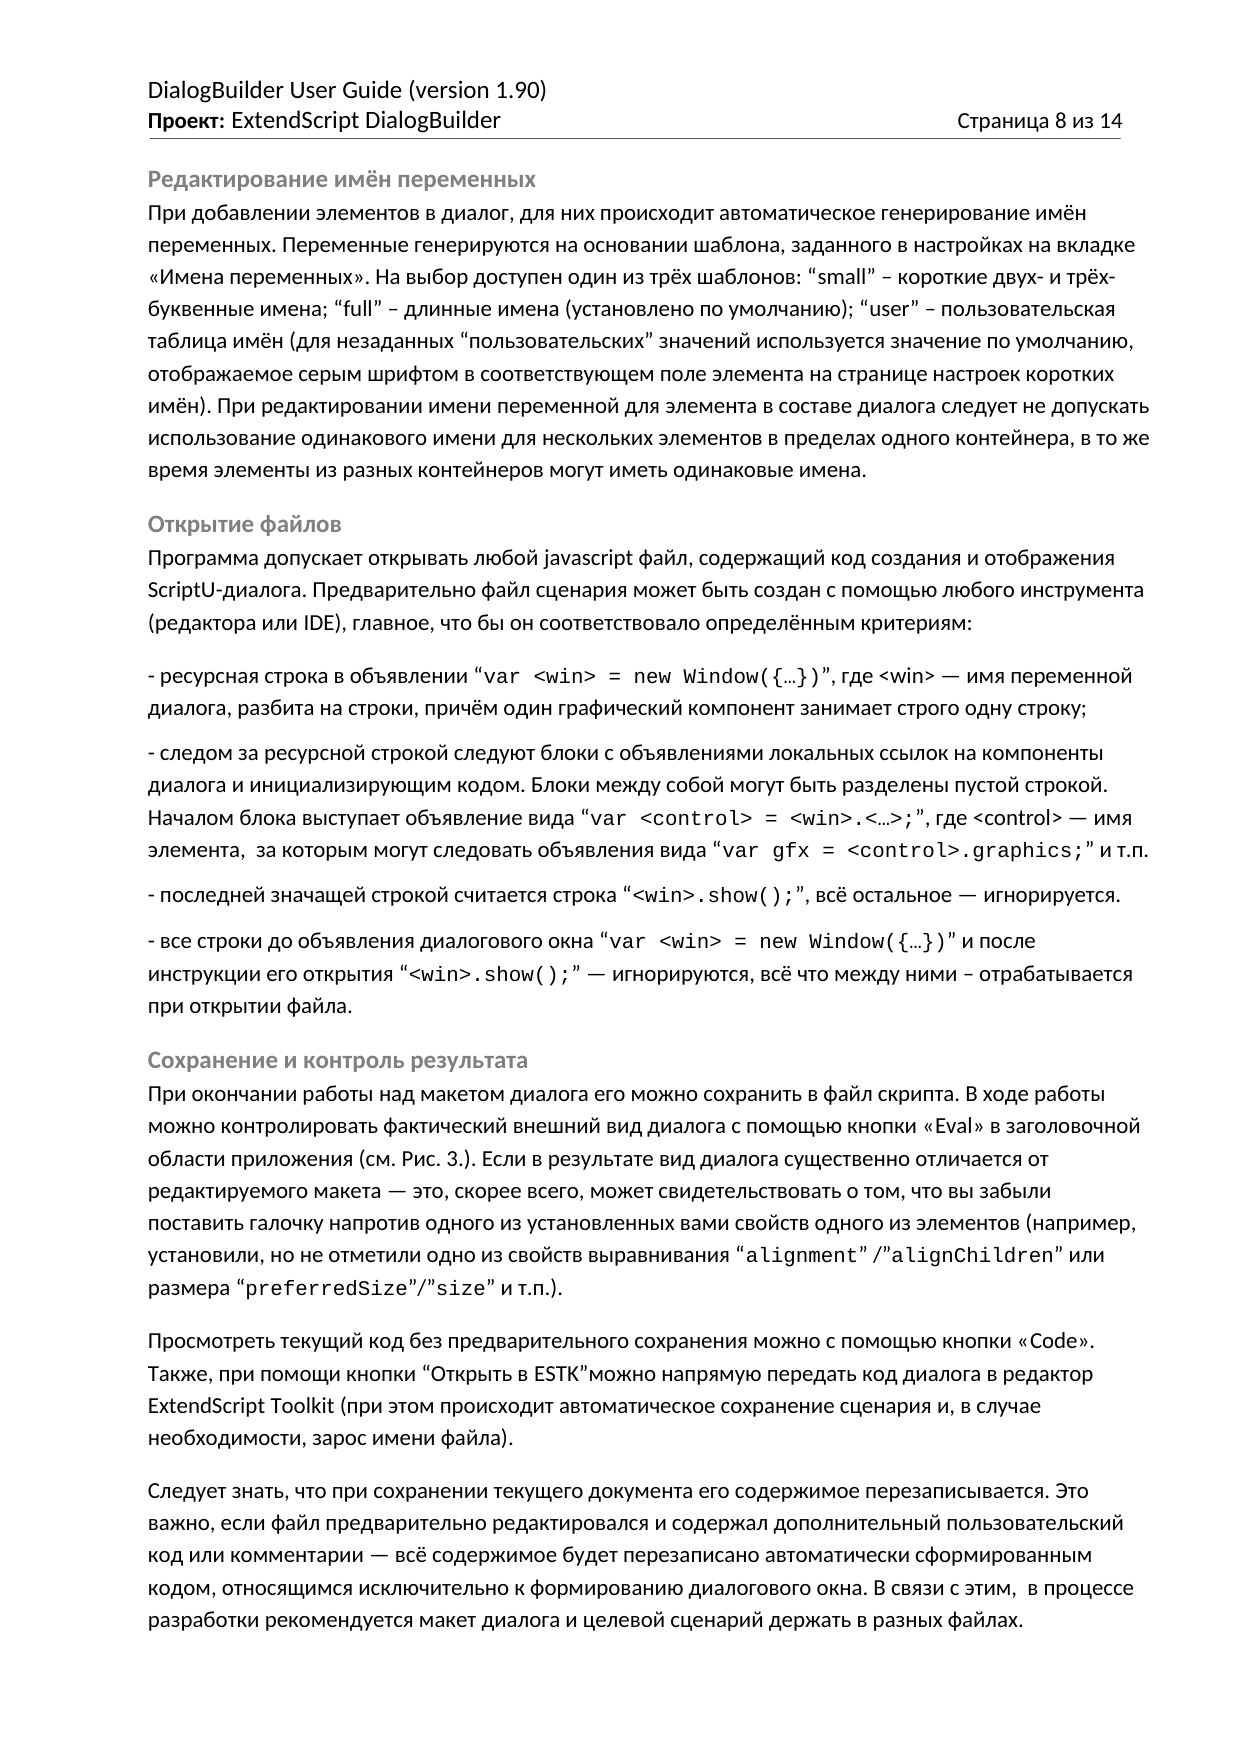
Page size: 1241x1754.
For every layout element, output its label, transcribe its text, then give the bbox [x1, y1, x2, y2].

text При добавлении элементов в диалог, для них происходит автоматическое генерирование имён переменных. Переменные генерируются на основании шаблона, заданного в настройках на вкладке «Имена переменных». На выбор доступен один из трёх шаблонов: “small” – короткие двух- и трёх-буквенные имена; “full” – длинные имена (установлено по умолчанию); “user” – пользовательская таблица имён (для незаданных “пользовательских” значений используется значение по умолчанию, отображаемое серым шрифтом в соответствующем поле элемента на странице настроек коротких имён). При редактировании имени переменной для элемента в составе диалога следует не допускать использование одинакового имени для нескольких элементов в пределах одного контейнера, в то же время элементы из разных контейнеров могут иметь одинаковые имена. [148, 198, 1152, 483]
subtitle Открытие файлов [148, 508, 1152, 539]
text Программа допускает открывать любой javascript файл, содержащий код создания и отображения ScriptU-диалога. Предварительно файл сценария может быть создан с помощью любого инструмента (редактора или IDE), главное, что бы он соответствовало определённым критериям: [148, 543, 1152, 636]
text - последней значащей строкой считается строка “<win>.show();”, всё остальное — игнорируется. [148, 881, 1152, 909]
text - следом за ресурсной строкой следуют блоки с объявлениями локальных ссылок на компоненты диалога и инициализирующим кодом. Блоки между собой могут быть разделены пустой строкой. Началом блока выступает объявление вида “var <control> = <win>.<…>;”, где <control> — имя элемента, за которым могут следовать объявления вида “var gfx = <control>.graphics;” и т.п. [148, 738, 1152, 864]
text - ресурсная строка в объявлении “var <win> = new Window({…})”, где <win> — имя переменной диалога, разбита на строки, причём один графический компонент занимает строго одну строку; [148, 661, 1152, 722]
text Просмотреть текущий код без предварительного сохранения можно с помощью кнопки «Code». Также, при помощи кнопки “Открыть в ESTK”можно напрямую передать код диалога в редактор ExtendScript Toolkit (при этом происходит автоматическое сохранение сценария и, в случае необходимости, зарос имени файла). [148, 1327, 1152, 1451]
subtitle Редактирование имён переменных [148, 163, 1152, 193]
text При окончании работы над макетом диалога его можно сохранить в файл скрипта. В ходе работы можно контролировать фактический внешний вид диалога с помощью кнопки «Eval» в заголовочной области приложения (см. Рис. 3.). Если в результате вид диалога существенно отличается от редактируемого макета — это, скорее всего, может свидетельствовать о том, что вы забыли поставить галочку напротив одного из установленных вами свойств одного из элементов (например, установили, но не отметили одно из свойств выравнивания “alignment” /”alignChildren” или размера “preferredSize”/”size” и т.п.). [148, 1079, 1152, 1302]
subtitle Сохранение и контроль результата [148, 1044, 1152, 1075]
text Следует знать, что при сохранении текущего документа его содержимое перезаписывается. Это важно, если файл предварительно редактировался и содержал дополнительный пользовательский код или комментарии — всё содержимое будет перезаписано автоматически сформированным кодом, относящимся исключительно к формированию диалогового окна. В связи с этим, в процессе разработки рекомендуется макет диалога и целевой сценарий держать в разных файлах. [148, 1476, 1152, 1633]
text - все строки до объявления диалогового окна “var <win> = new Window({…})” и после инструкции его открытия “<win>.show();” — игнорируются, всё что между ними – отрабатывается при открытии файла. [148, 926, 1152, 1019]
